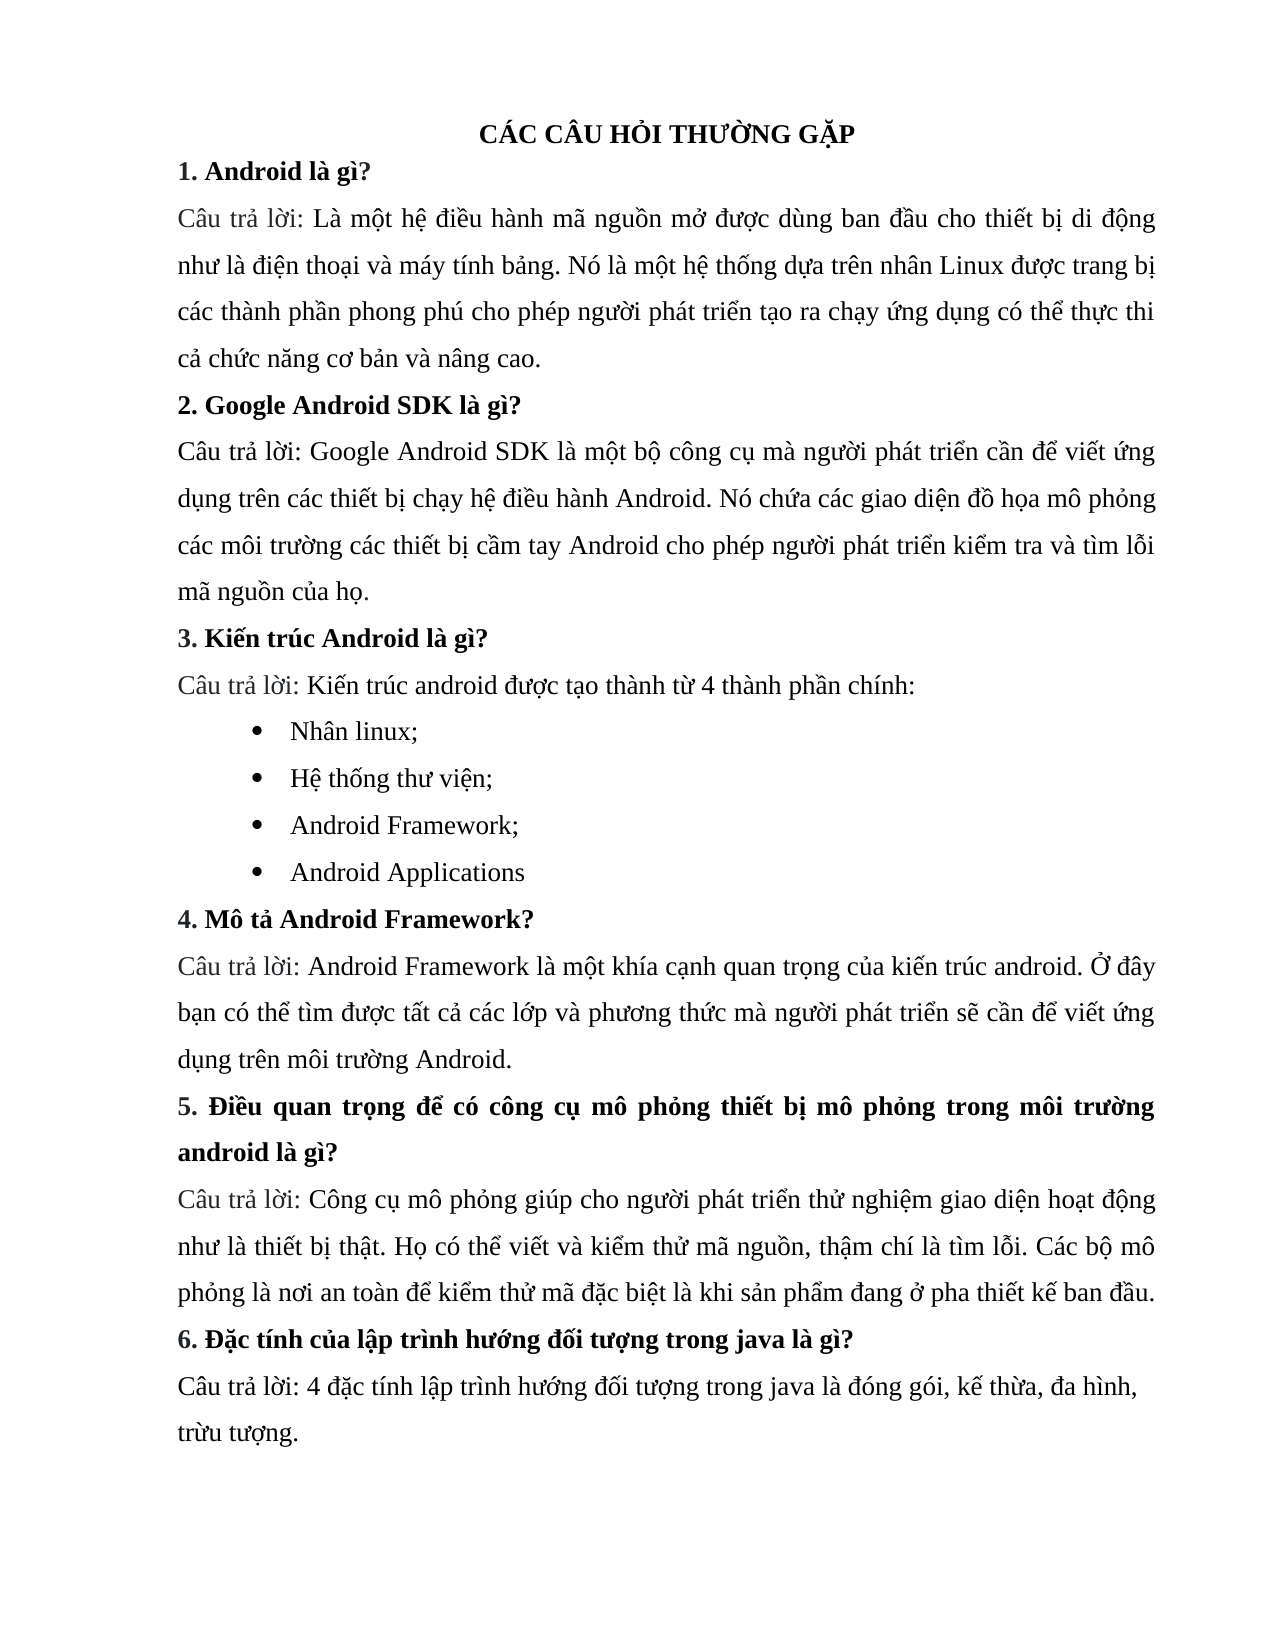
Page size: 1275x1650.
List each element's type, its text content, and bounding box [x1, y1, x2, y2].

subtitle 2. Google Android SDK là gì? [177, 389, 1157, 420]
subtitle 1. Android là gì? [177, 155, 1157, 187]
subtitle 6. Đặc tính của lập trình hướng đối tượng trong java là gì? [177, 1323, 1157, 1354]
text Câu trả lời: Google Android SDK là một bộ công cụ mà người phát triển cần để viết ứng dụng trên các thiết bị chạy hệ điều hành Android. Nó chứa các giao diện đồ họa mô phỏng các môi trường các thiết bị cầm tay Android cho phép người phát triển kiểm tra và tìm lỗi mã nguồn của họ. [177, 435, 1157, 607]
text CÁC CÂU HỎI THƯỜNG GẶP [177, 118, 1157, 149]
text Câu trả lời: 4 đặc tính lập trình hướng đối tượng trong java là đóng gói, kế thừa, đa hình, trừu tượng. [177, 1369, 1157, 1447]
text Câu trả lời: Android Framework là một khía cạnh quan trọng của kiến trúc android. Ở đây bạn có thể tìm được tất cả các lớp và phương thức mà người phát triển sẽ cần để viết ứng dụng trên môi trường Android. [177, 949, 1157, 1074]
list Nhân linux; [252, 715, 1157, 747]
text Câu trả lời: Là một hệ điều hành mã nguồn mở được dùng ban đầu cho thiết bị di động như là điện thoại và máy tính bảng. Nó là một hệ thống dựa trên nhân Linux được trang bị các thành phần phong phú cho phép người phát triển tạo ra chạy ứng dụng có thể thực thi cả chức năng cơ bản và nâng cao. [177, 202, 1157, 373]
subtitle 3. Kiến trúc Android là gì? [177, 622, 1157, 653]
subtitle 5. Điều quan trọng để có công cụ mô phỏng thiết bị mô phỏng trong môi trường android là gì? [177, 1089, 1157, 1167]
text Câu trả lời: Công cụ mô phỏng giúp cho người phát triển thử nghiệm giao diện hoạt động như là thiết bị thật. Họ có thể viết và kiểm thử mã nguồn, thậm chí là tìm lỗi. Các bộ mô phỏng là nơi an toàn để kiểm thử mã đặc biệt là khi sản phẩm đang ở pha thiết kế ban đầu. [177, 1183, 1157, 1307]
list Android Applications [252, 856, 1157, 887]
list Hệ thống thư viện; [252, 762, 1157, 793]
subtitle 4. Mô tả Android Framework? [177, 903, 1157, 934]
list Android Framework; [252, 809, 1157, 840]
text Câu trả lời: Kiến trúc android được tạo thành từ 4 thành phần chính: [177, 669, 1157, 700]
